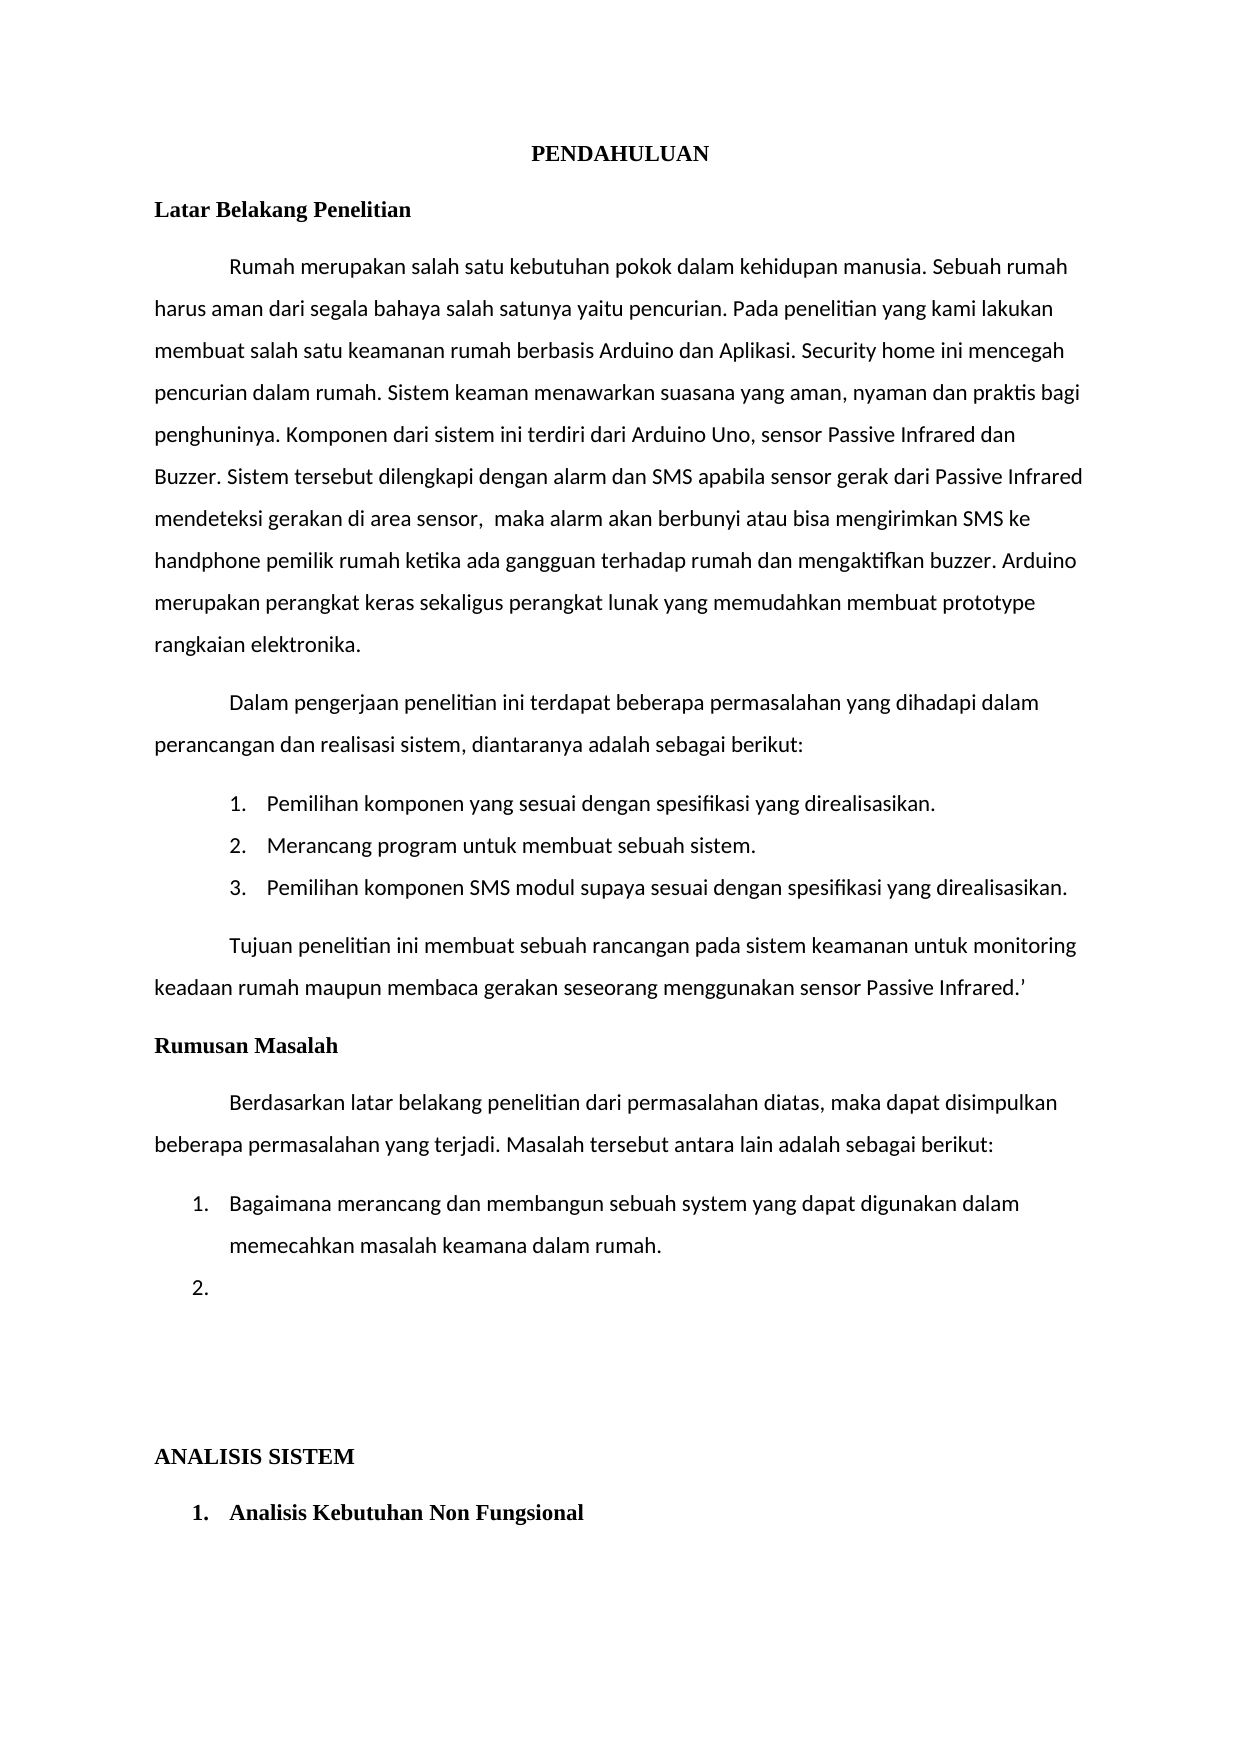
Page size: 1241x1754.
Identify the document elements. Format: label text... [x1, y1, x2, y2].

list Merancang program untuk membuat sebuah sistem. [229, 831, 1086, 859]
text Rumah merupakan salah satu kebutuhan pokok dalam kehidupan manusia. Sebuah rumah harus aman dari segala bahaya salah satunya yaitu pencurian. Pada penelitian yang kami lakukan membuat salah satu keamanan rumah berbasis Arduino dan Aplikasi. Security home ini mencegah pencurian dalam rumah. Sistem keaman menawarkan suasana yang aman, nyaman dan praktis bagi penghuninya. Komponen dari sistem ini terdiri dari Arduino Uno, sensor Passive Infrared dan Buzzer. Sistem tersebut dilengkapi dengan alarm dan SMS apabila sensor gerak dari Passive Infrared mendeteksi gerakan di area sensor, maka alarm akan berbunyi atau bisa mengirimkan SMS ke handphone pemilik rumah ketika ada gangguan terhadap rumah dan mengaktifkan buzzer. Arduino merupakan perangkat keras sekaligus perangkat lunak yang memudahkan membuat prototype rangkaian elektronika. [154, 252, 1086, 658]
list Pemilihan komponen yang sesuai dengan spesifikasi yang direalisasikan. [229, 789, 1086, 817]
text Rumusan Masalah [154, 1032, 1086, 1058]
text Dalam pengerjaan penelitian ini terdapat beberapa permasalahan yang dihadapi dalam perancangan dan realisasi sistem, diantaranya adalah sebagai berikut: [154, 688, 1086, 758]
text PENDAHULUAN [154, 139, 1086, 166]
text Tujuan penelitian ini membuat sebuah rancangan pada sistem keamanan untuk monitoring keadaan rumah maupun membaca gerakan seseorang menggunakan sensor Passive Infrared.’ [154, 932, 1086, 1002]
list Pemilihan komponen SMS modul supaya sesuai dengan spesifikasi yang direalisasikan. [229, 873, 1086, 901]
text ANALISIS SISTEM [154, 1443, 1086, 1469]
text Berdasarkan latar belakang penelitian dari permasalahan diatas, maka dapat disimpulkan beberapa permasalahan yang terjadi. Masalah tersebut antara lain adalah sebagai berikut: [154, 1088, 1086, 1158]
text Latar Belakang Penelitian [154, 196, 1086, 222]
list Bagaimana merancang dan membangun sebuah system yang dapat digunakan dalam memecahkan masalah keamana dalam rumah. [192, 1189, 1086, 1259]
list Analisis Kebutuhan Non Fungsional [192, 1499, 1086, 1526]
